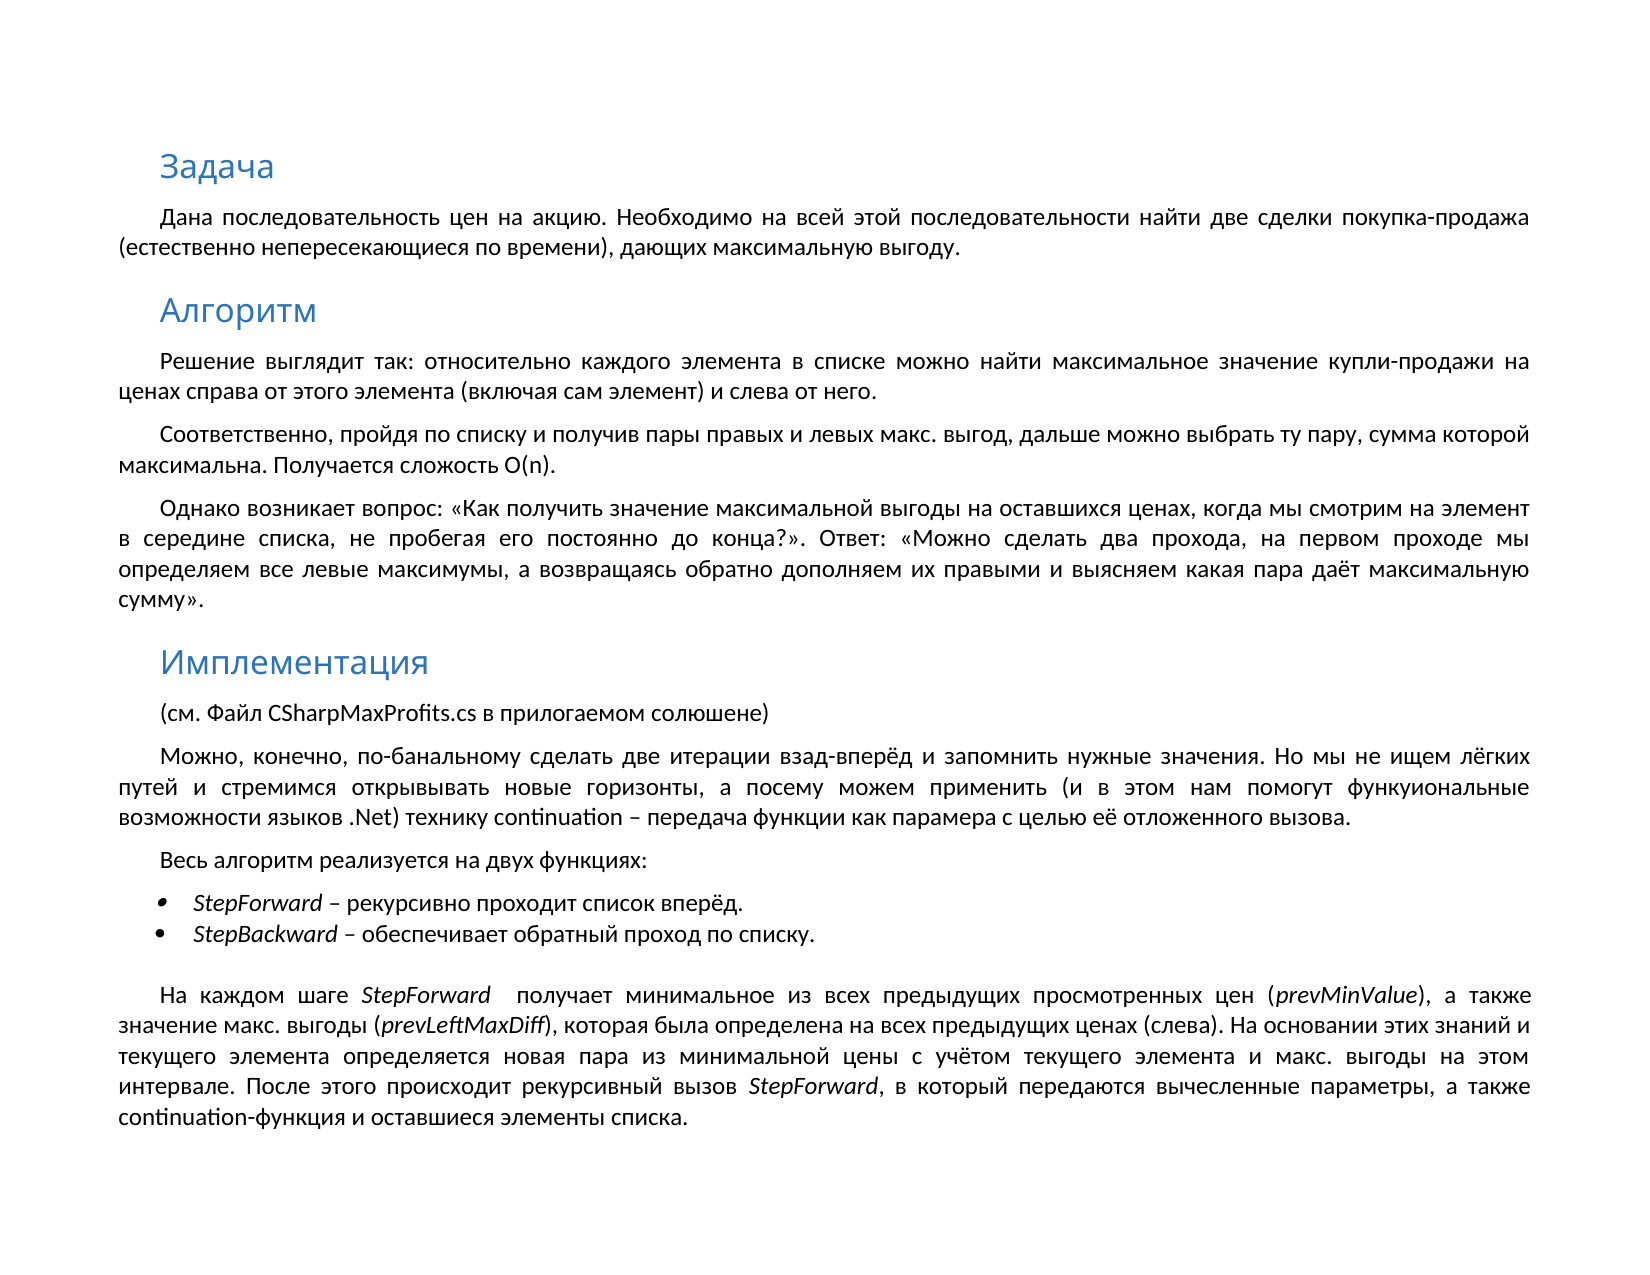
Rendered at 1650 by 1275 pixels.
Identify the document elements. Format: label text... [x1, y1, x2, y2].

text Весь алгоритм реализуется на двух функциях: [118, 844, 1532, 875]
list На каждом шаге StepForward получает минимальное из всех предыдущих просмотренных цен (prevMinValue), а также значение макс. выгоды (prevLeftMaxDiff), которая была определена на всех предыдущих ценах (слева). На основании этих знаний и текущего элемента определяется новая пара из минимальной цены с учётом текущего элемента и макс. выгоды на этом интервале. После этого происходит рекурсивный вызов StepForward, в который передаются вычесленные параметры, а также continuation-функция и оставшиеся элементы списка. [118, 979, 1532, 1131]
text Однако возникает вопрос: «Как получить значение максимальной выгоды на оставшихся ценах, когда мы смотрим на элемент в середине списка, не пробегая его постоянно до конца?». Ответ: «Можно сделать два прохода, на первом проходе мы определяем все левые максимумы, а возвращаясь обратно дополняем их правыми и выясняем какая пара даёт максимальную сумму». [118, 492, 1532, 614]
subtitle Имплементация [118, 639, 1532, 684]
text Можно, конечно, по-банальному сделать две итерации взад-вперёд и запомнить нужные значения. Но мы не ищем лёгких путей и стремимся открывывать новые горизонты, а посему можем применить (и в этом нам помогут функуиональные возможности языков .Net) технику continuation – передача функции как парамера с целью её отложенного вызова. [118, 740, 1532, 832]
text Дана последовательность цен на акцию. Необходимо на всей этой последовательности найти две сделки покупка-продажа (естественно непересекающиеся по времени), дающих максимальную выгоду. [118, 201, 1532, 262]
list StepBackward – обеспечивает обратный проход по списку. [156, 918, 1532, 948]
text Соответственно, пройдя по списку и получив пары правых и левых макс. выгод, дальше можно выбрать ту пару, сумма которой максимальна. Получается сложость О(n). [118, 418, 1532, 479]
text (см. Файл CSharpMaxProfits.cs в прилогаемом солюшене) [118, 697, 1532, 728]
subtitle Задача [118, 143, 1532, 188]
text Решение выглядит так: относительно каждого элемента в списке можно найти максимальное значение купли-продажи на ценах справа от этого элемента (включая сам элемент) и слева от него. [118, 345, 1532, 406]
subtitle Алгоритм [118, 287, 1532, 332]
list StepForward – рекурсивно проходит список вперёд. [156, 887, 1532, 918]
